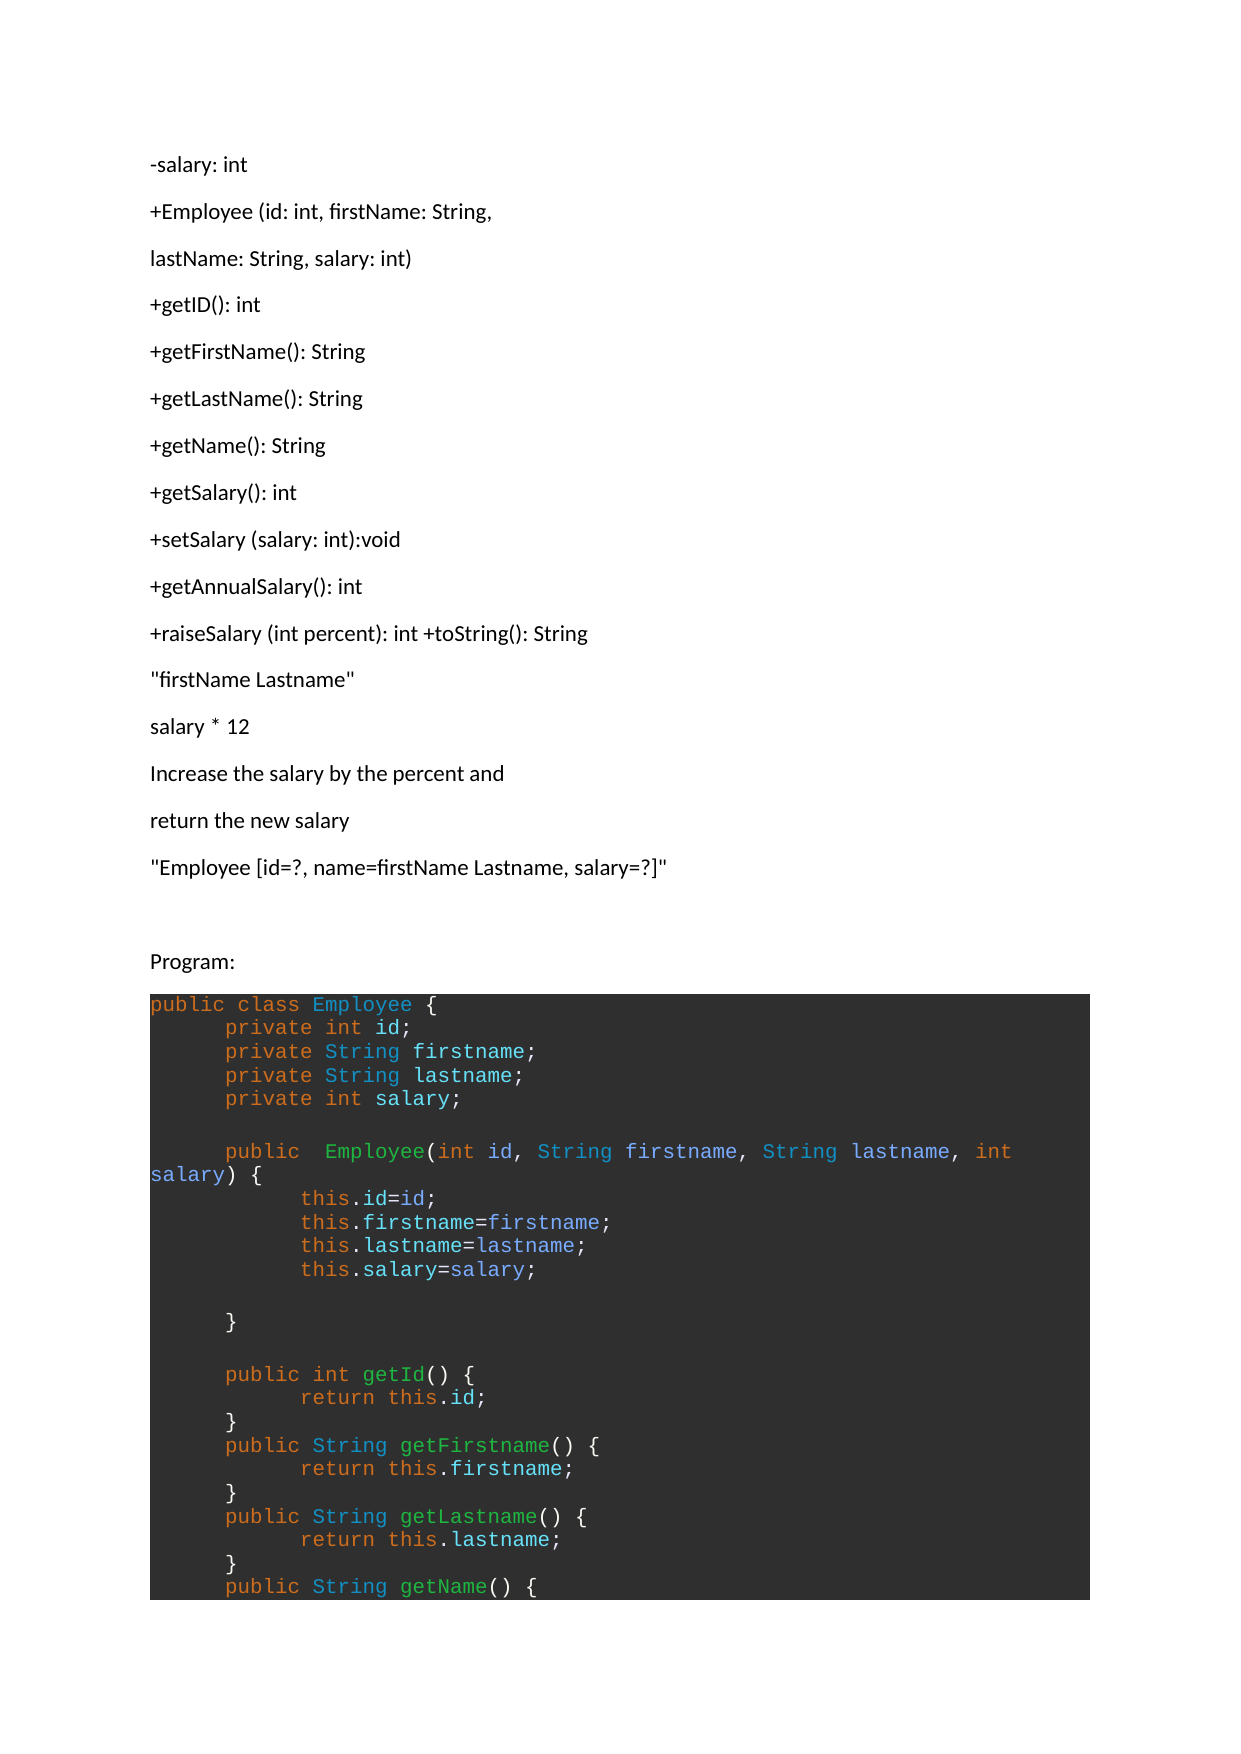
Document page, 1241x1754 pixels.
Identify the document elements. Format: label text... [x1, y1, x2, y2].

text -salary: int [150, 150, 1090, 178]
text +getSalary(): int [150, 478, 1090, 506]
text +Employee (id: int, firstName: String, [150, 197, 1090, 225]
text return this.lastname; [150, 1529, 1090, 1553]
text this.id=id; [150, 1188, 1090, 1212]
text private String lastname; [150, 1065, 1090, 1088]
text return this.id; [150, 1387, 1090, 1411]
text public String getName() { [150, 1577, 1090, 1600]
text +getFirstName(): String [150, 337, 1090, 366]
text +getLastName(): String [150, 384, 1090, 412]
text Increase the salary by the percent and [150, 759, 1090, 787]
text this.lastname=lastname; [150, 1235, 1090, 1259]
text this.salary=salary; [150, 1259, 1090, 1283]
text "firstName Lastname" [150, 666, 1090, 694]
text return this.firstname; [150, 1458, 1090, 1482]
text public String getFirstname() { [150, 1435, 1090, 1458]
text "Employee [id=?, name=firstName Lastname, salary=?]" [150, 853, 1090, 881]
text return the new salary [150, 806, 1090, 834]
text this.firstname=firstname; [150, 1212, 1090, 1235]
text public class Employee { [150, 994, 1090, 1017]
text lastName: String, salary: int) [150, 244, 1090, 272]
text private String firstname; [150, 1041, 1090, 1065]
text } [150, 1553, 1090, 1577]
text public Employee(int id, String firstname, String lastname, int salary) { [150, 1141, 1090, 1188]
text public String getLastname() { [150, 1506, 1090, 1529]
text +getAnnualSalary(): int [150, 572, 1090, 600]
text private int id; [150, 1017, 1090, 1041]
text +getID(): int [150, 291, 1090, 319]
text +getName(): String [150, 431, 1090, 459]
text +raiseSalary (int percent): int +toString(): String [150, 619, 1090, 647]
text } [150, 1311, 1090, 1335]
text } [150, 1411, 1090, 1435]
text public int getId() { [150, 1364, 1090, 1387]
text +setSalary (salary: int):void [150, 525, 1090, 553]
text Program: [150, 947, 1090, 975]
text private int salary; [150, 1088, 1090, 1112]
text } [150, 1482, 1090, 1506]
text salary * 12 [150, 712, 1090, 741]
